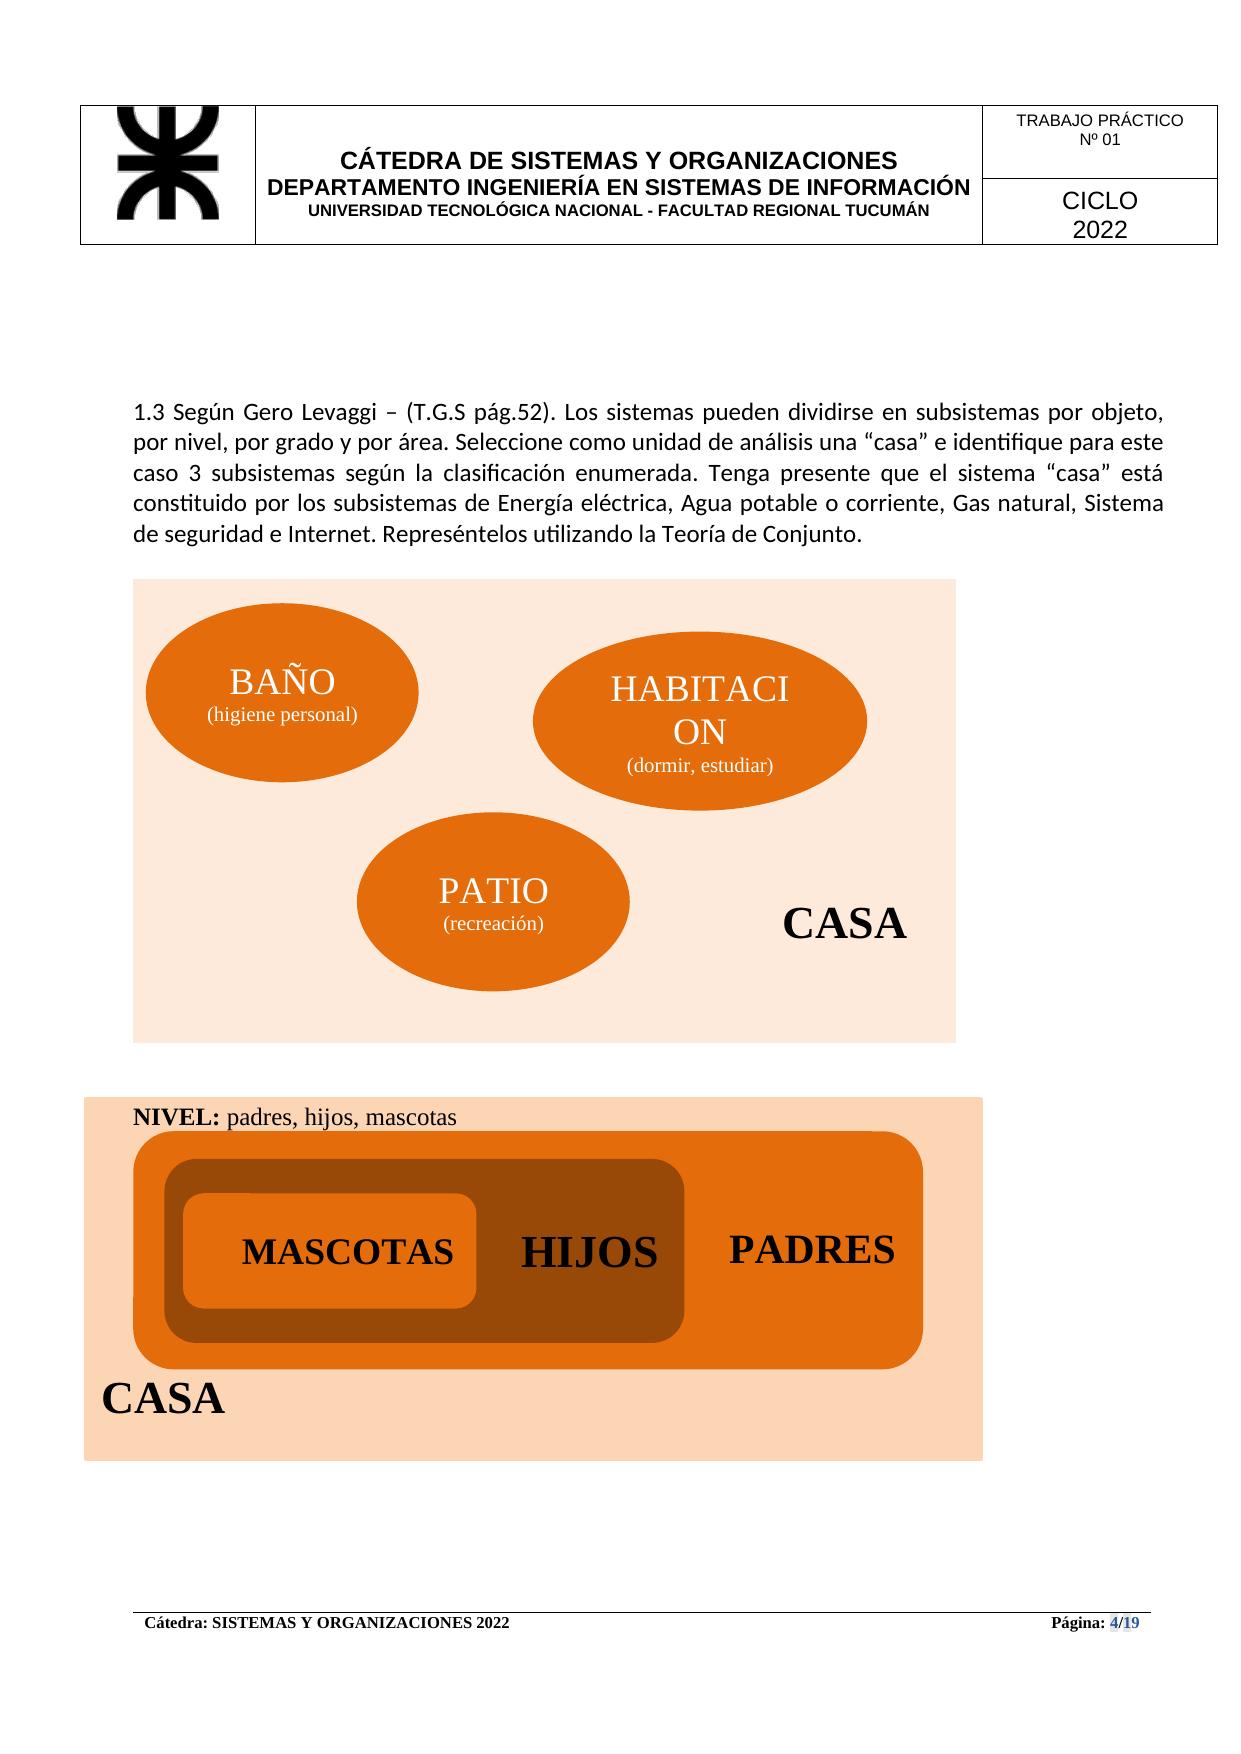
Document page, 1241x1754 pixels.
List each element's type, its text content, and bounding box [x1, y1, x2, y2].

text NIVEL: padres, hijos, mascotas [133, 1102, 1165, 1131]
picture [116, 106, 219, 220]
text 1.3 Según Gero Levaggi – (T.G.S pág.52). Los sistemas pueden dividirse en subsistemas por objeto, por nivel, por grado y por área. Seleccione como unidad de análisis una “casa” e identifique para este caso 3 subsistemas según la clasificación enumerada. Tenga presente que el sistema “casa” está constituido por los subsistemas de Energía eléctrica, Agua potable o corriente, Gas natural, Sistema de seguridad e Internet. Represéntelos utilizando la Teoría de Conjunto. [133, 396, 1165, 548]
